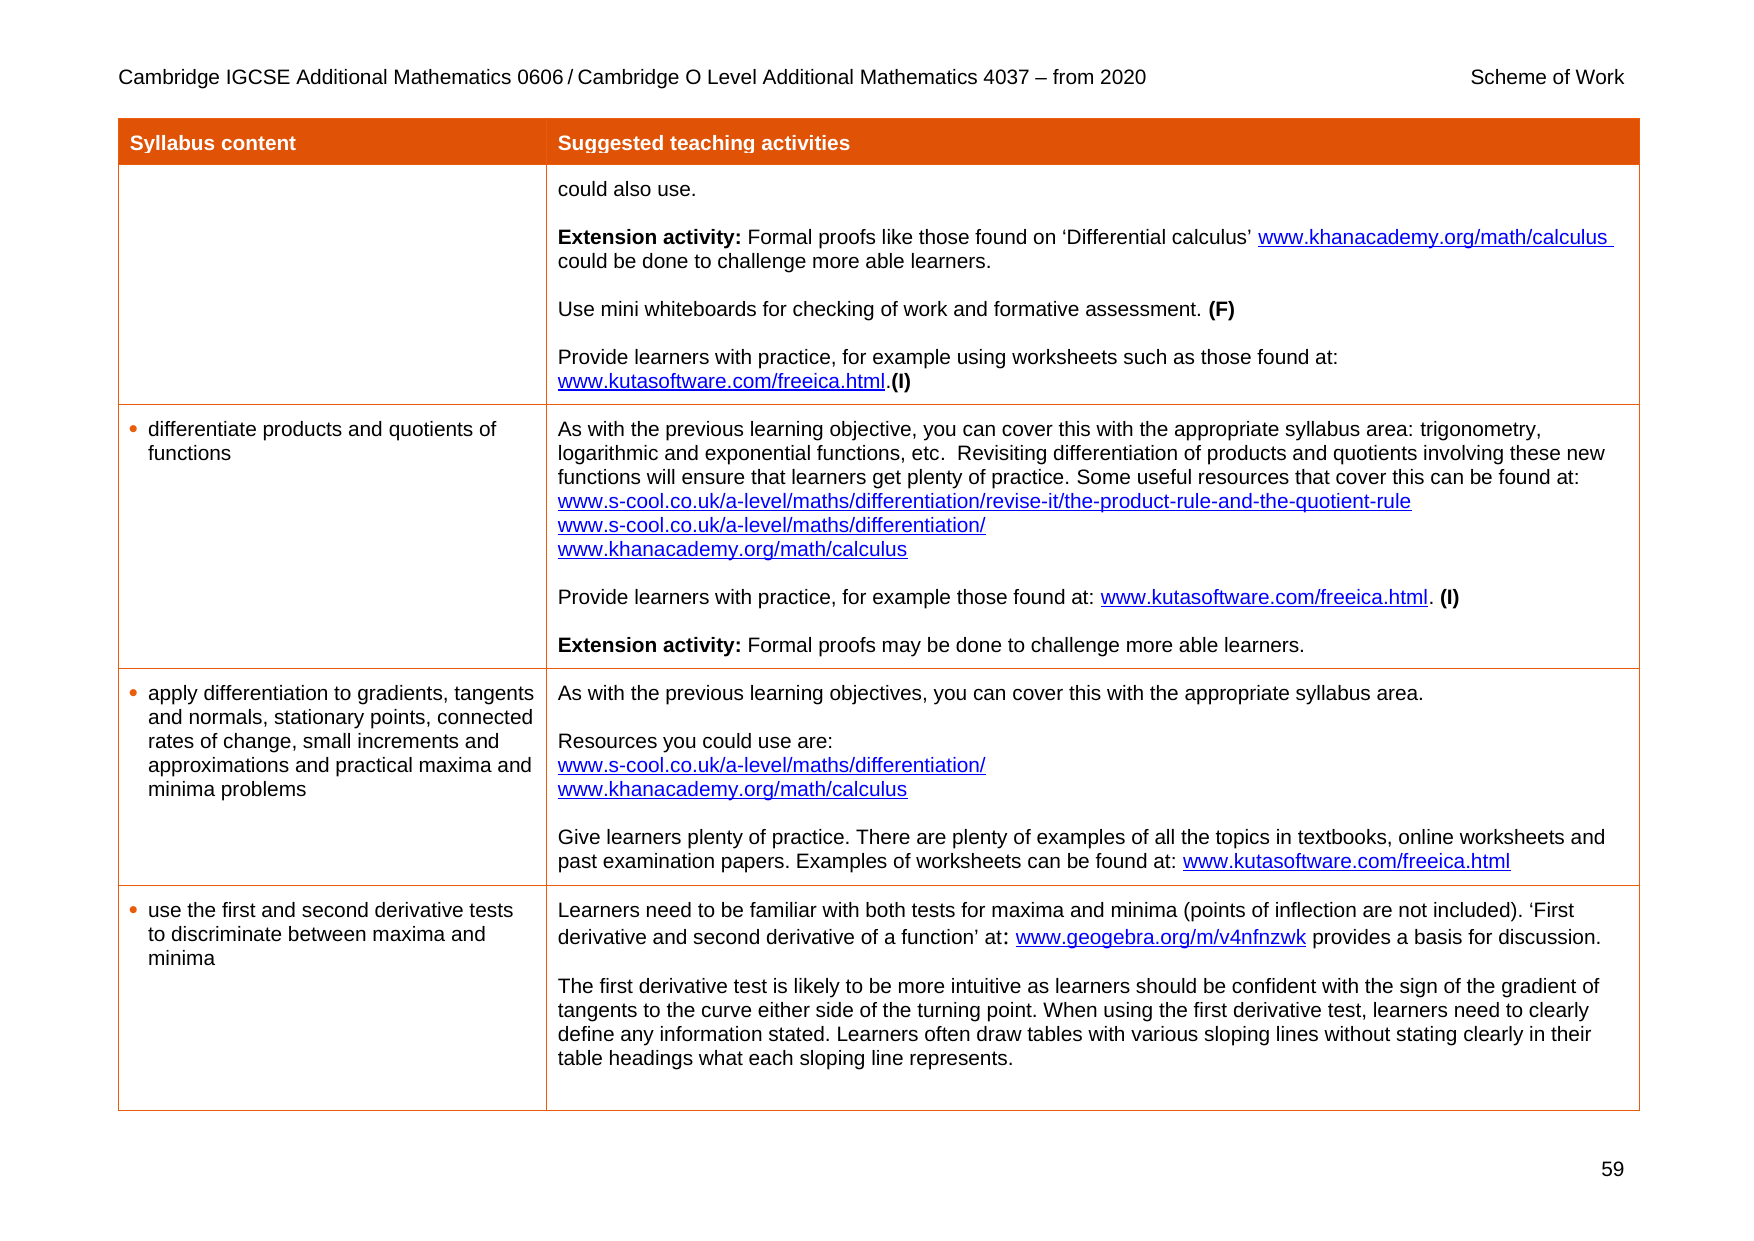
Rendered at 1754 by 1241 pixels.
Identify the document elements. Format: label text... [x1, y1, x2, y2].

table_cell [119, 165, 546, 404]
table_header Suggested teaching activities [547, 119, 1639, 164]
table_cell As with the previous learning objectives, you can cover this with the appropriate syllabus area. Resources you could use are: www.s-cool.co.uk/a-level/maths/differentiation/ www.khanacademy.org/math/calculus Give learners plenty of practice. There are plenty of examples of all the topics in textbooks, online worksheets and past examination papers. Examples of worksheets can be found at: www.kutasoftware.com/freeica.html [547, 669, 1639, 884]
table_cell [119, 886, 546, 1110]
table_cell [547, 886, 1639, 1110]
table_cell differentiate products and quotients of functions [119, 405, 546, 668]
table_cell apply differentiation to gradients, tangents and normals, stationary points, connected rates of change, small increments and approximations and practical maxima and minima problems [119, 669, 546, 884]
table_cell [547, 165, 1639, 404]
table_cell As with the previous learning objective, you can cover this with the appropriate syllabus area: trigonometry, logarithmic and exponential functions, etc. Revisiting differentiation of products and quotients involving these new functions will ensure that learners get plenty of practice. Some useful resources that cover this can be found at: www.s-cool.co.uk/a-level/maths/differentiation/revise-it/the-product-rule-and-the-quotient-rule www.s-cool.co.uk/a-level/maths/differentiation/ www.khanacademy.org/math/calculus Provide learners with practice, for example those found at: www.kutasoftware.com/freeica.html. (I) Extension activity: Formal proofs may be done to challenge more able learners. [547, 405, 1639, 668]
table_header Syllabus content [119, 119, 546, 164]
